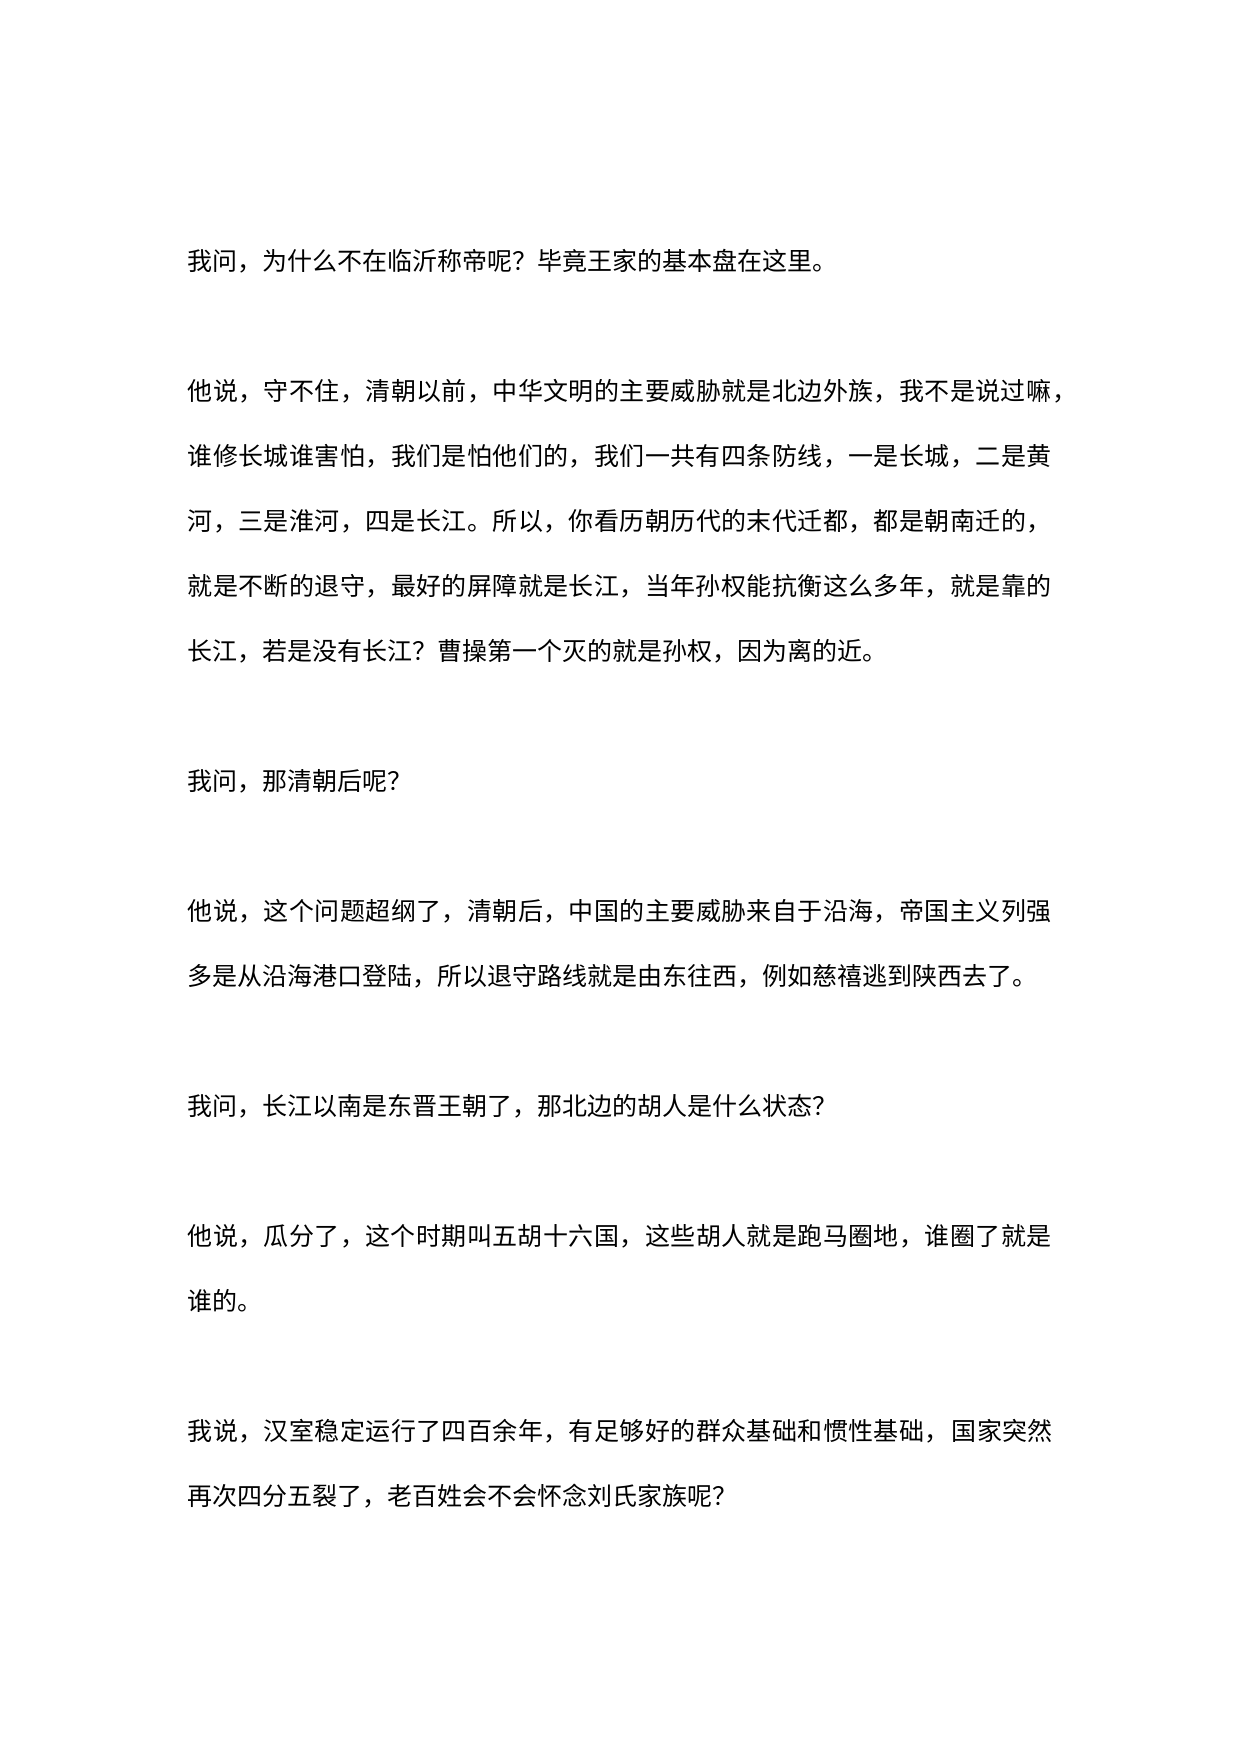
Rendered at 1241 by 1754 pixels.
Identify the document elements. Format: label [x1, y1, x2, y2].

text [187, 162, 1053, 1527]
